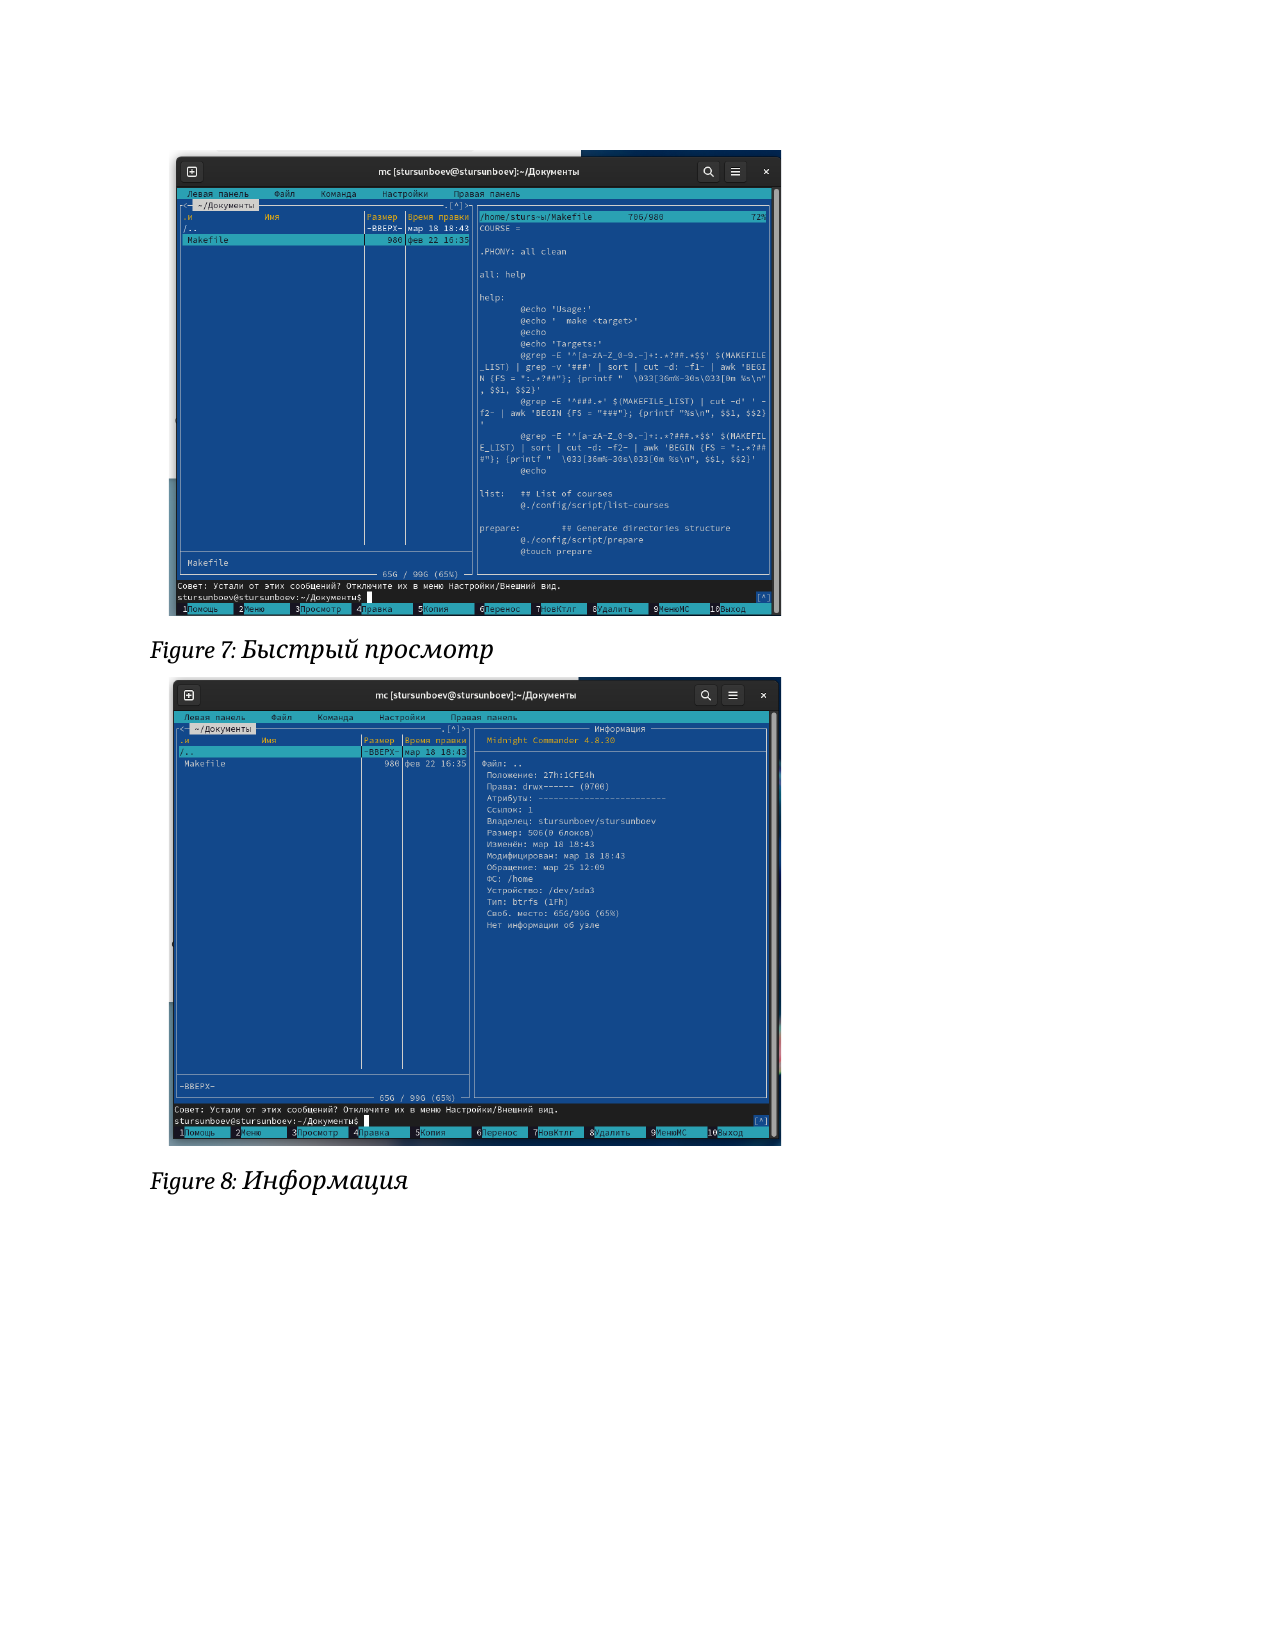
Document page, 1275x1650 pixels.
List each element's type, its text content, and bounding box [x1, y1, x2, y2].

text Figure 8: Информация [150, 1167, 1125, 1195]
picture [168, 150, 782, 616]
text Figure 7: Быстрый просмотр [150, 636, 1125, 665]
picture [168, 677, 782, 1146]
